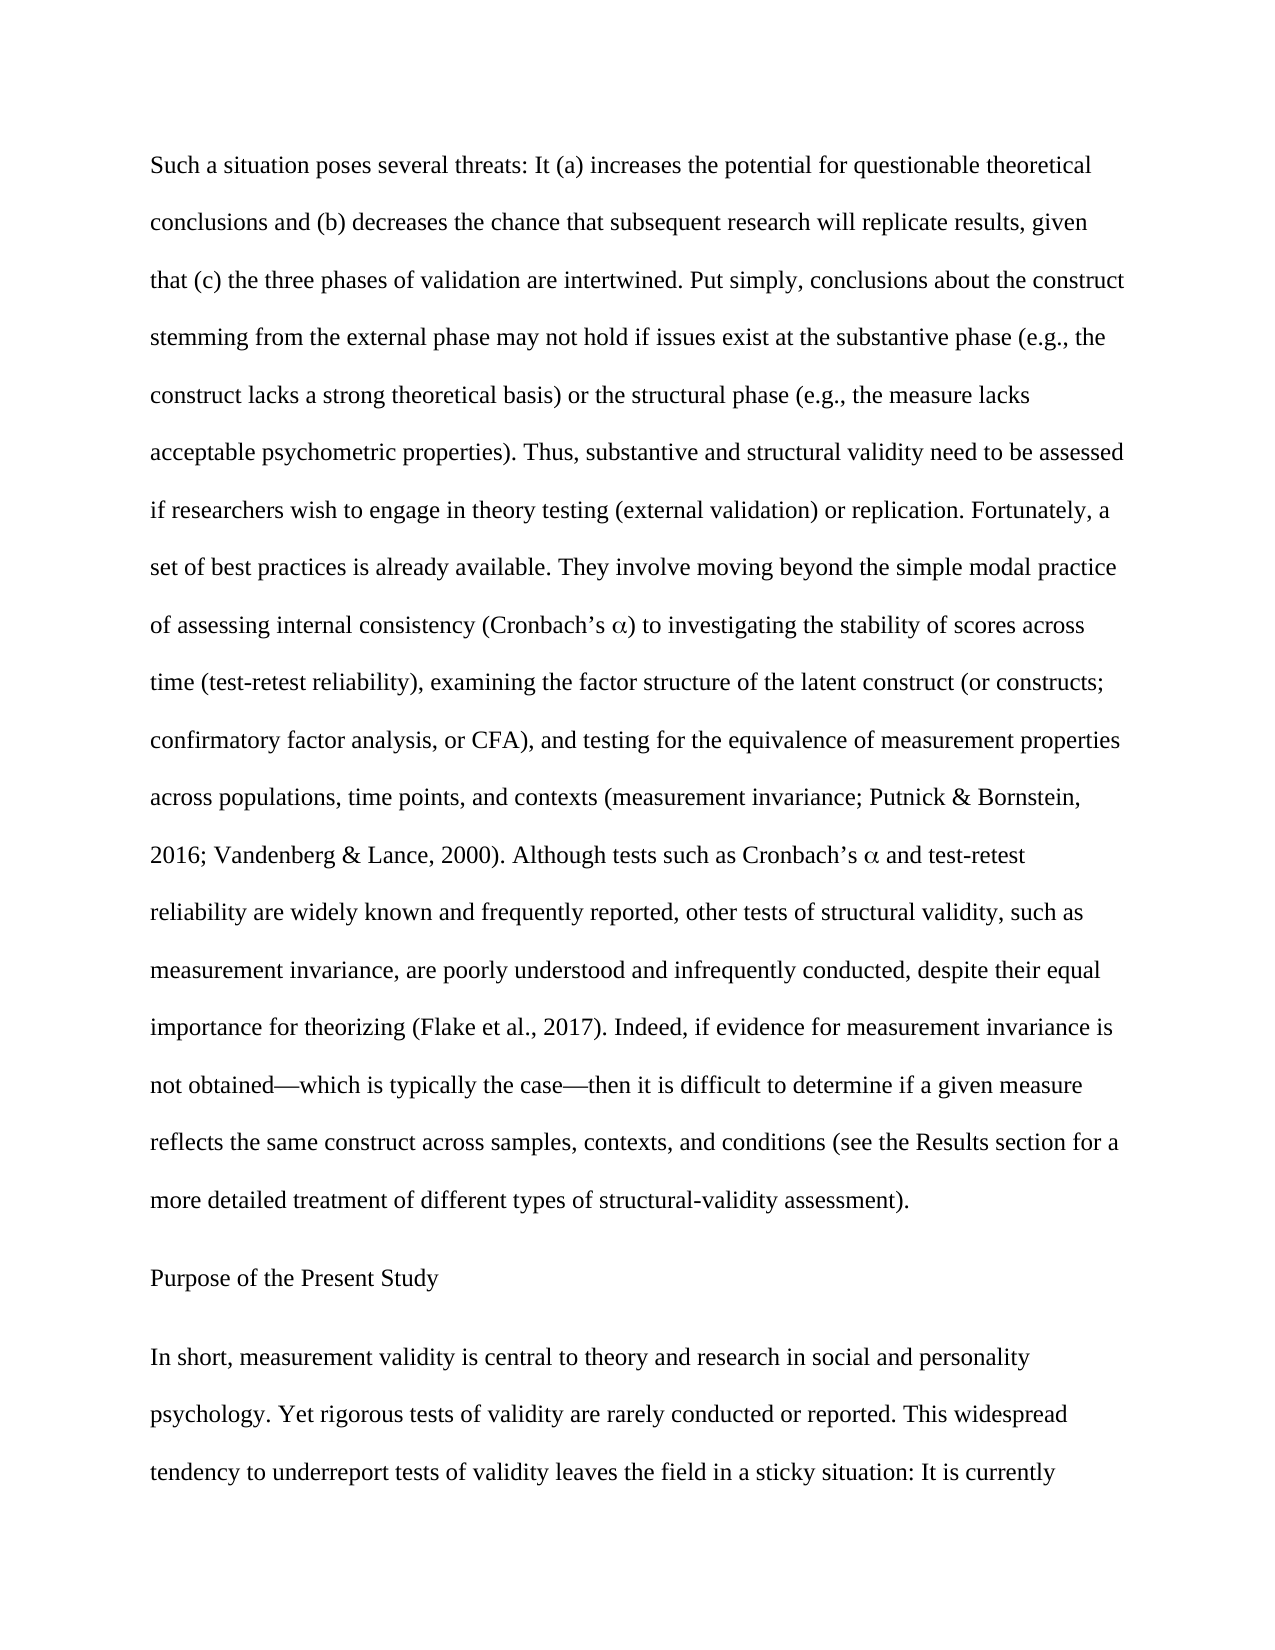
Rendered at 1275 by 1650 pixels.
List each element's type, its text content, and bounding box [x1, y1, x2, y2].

text Such a situation poses several threats: It (a) increases the potential for questionable theoretical conclusions and (b) decreases the chance that subsequent research will replicate results, given that (c) the three phases of validation are intertwined. Put simply, conclusions about the construct stemming from the external phase may not hold if issues exist at the substantive phase (e.g., the construct lacks a strong theoretical basis) or the structural phase (e.g., the measure lacks acceptable psychometric properties). Thus, substantive and structural validity need to be assessed if researchers wish to engage in theory testing (external validation) or replication. Fortunately, a set of best practices is already available. They involve moving beyond the simple modal practice of assessing internal consistency (Cronbach’s ) to investigating the stability of scores across time (test-retest reliability), examining the factor structure of the latent construct (or constructs; confirmatory factor analysis, or CFA), and testing for the equivalence of measurement properties across populations, time points, and contexts (measurement invariance; Putnick & Bornstein, 2016; Vandenberg & Lance, 2000). Although tests such as Cronbach’s and test-retest reliability are widely known and frequently reported, other tests of structural validity, such as measurement invariance, are poorly understood and infrequently conducted, despite their equal importance for theorizing (Flake et al., 2017). Indeed, if evidence for measurement invariance is not obtained—which is typically the case—then it is difficult to determine if a given measure reflects the same construct across samples, contexts, and conditions (see the Results section for a more detailed treatment of different types of structural-validity assessment). [150, 150, 1125, 1214]
text Purpose of the Present Study [150, 1263, 1125, 1292]
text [150, 1342, 1125, 1485]
